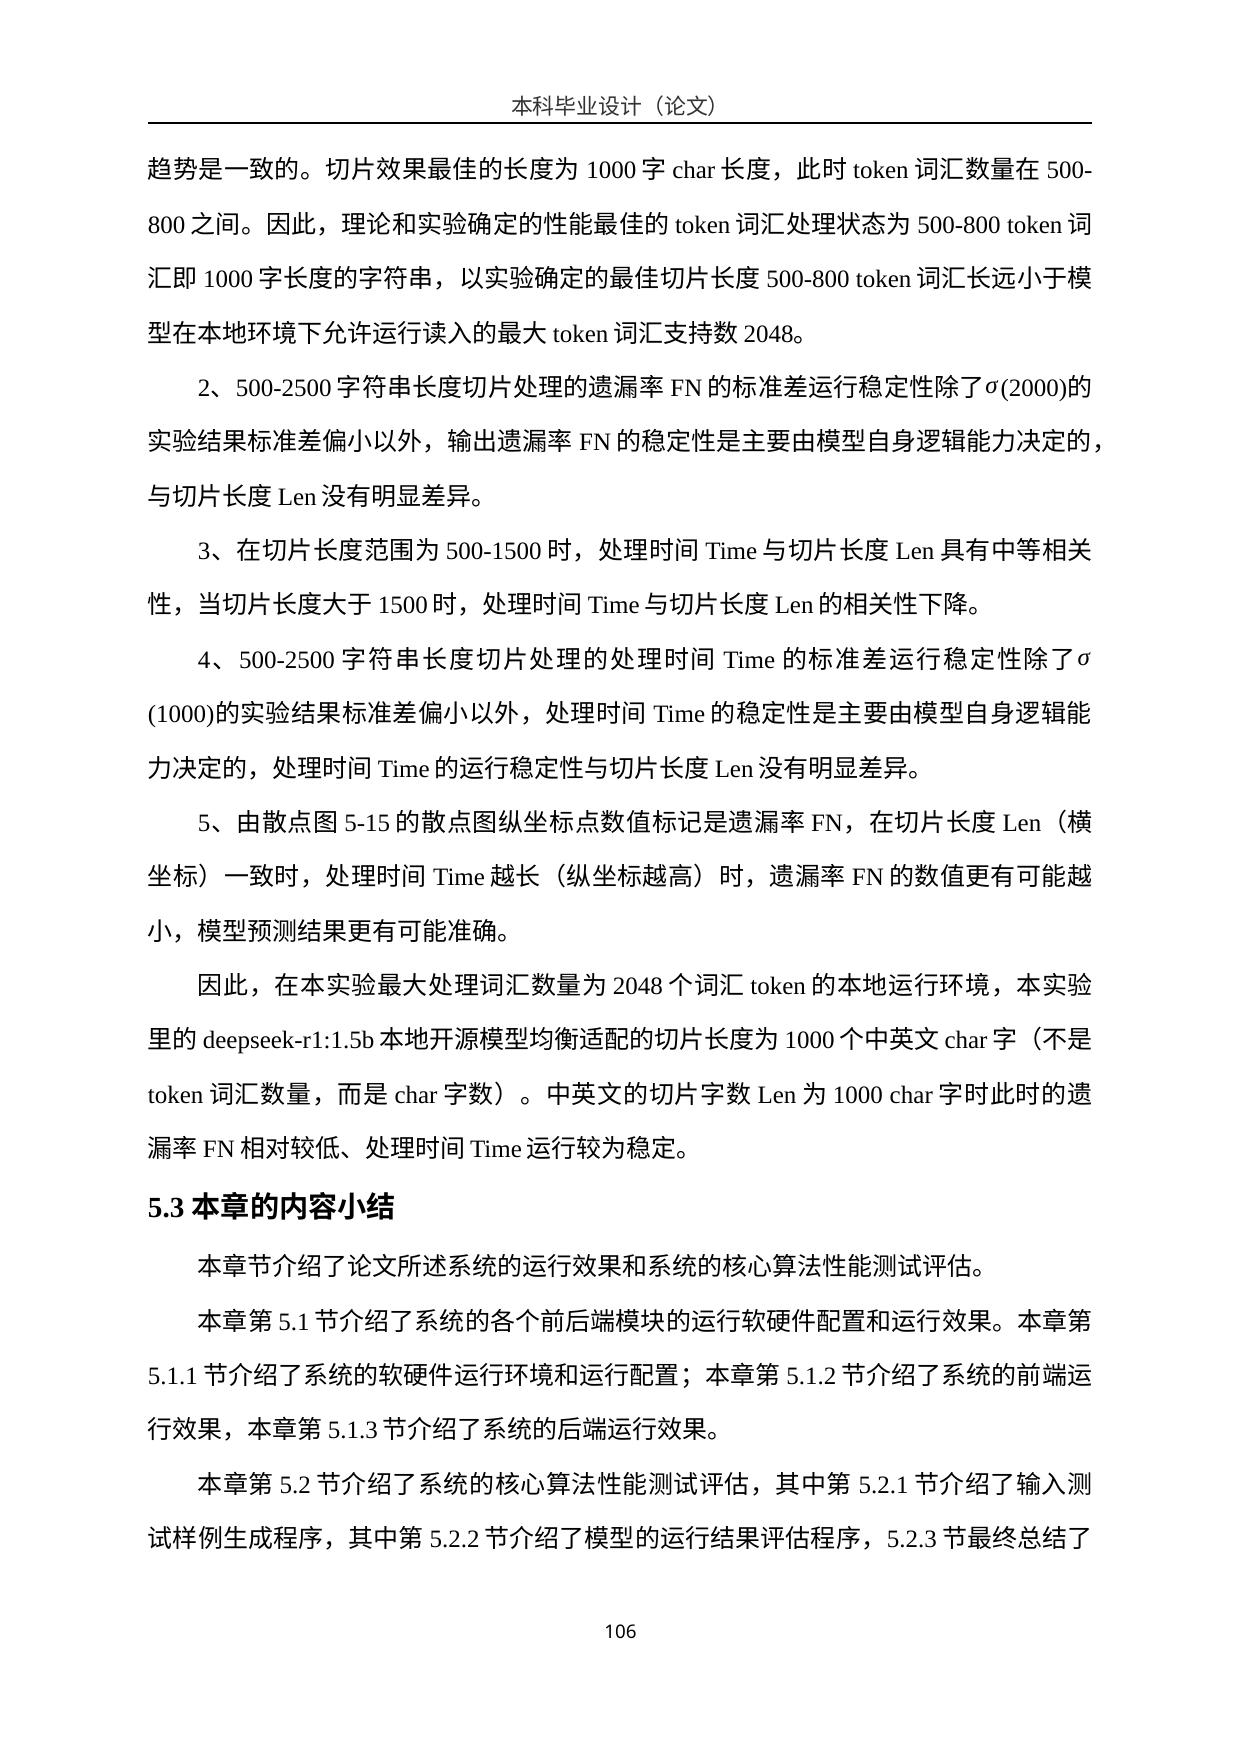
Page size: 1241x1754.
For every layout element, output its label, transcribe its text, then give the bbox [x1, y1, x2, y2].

text 因此，在本实验最大处理词汇数量为2048个词汇token的本地运行环境，本实验里的deepseek-r1:1.5b本地开源模型均衡适配的切片长度为1000个中英文char字（不是token词汇数量，而是char字数）。中英文的切片字数Len为1000 char字时此时的遗漏率FN相对较低、处理时间Time运行较为稳定。 [148, 966, 1092, 1165]
text 本章第5.1节介绍了系统的各个前后端模块的运行软硬件配置和运行效果。本章第5.1.1节介绍了系统的软硬件运行环境和运行配置；本章第5.1.2节介绍了系统的前端运行效果，本章第5.1.3节介绍了系统的后端运行效果。 [148, 1301, 1092, 1446]
text 本章节介绍了论文所述系统的运行效果和系统的核心算法性能测试评估。 [148, 1247, 1092, 1283]
text 2、500-2500字符串长度切片处理的遗漏率FN的标准差运行稳定性除了(2000)的实验结果标准差偏小以外，输出遗漏率FN的稳定性是主要由模型自身逻辑能力决定的，与切片长度Len没有明显差异。 [148, 367, 1092, 512]
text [148, 150, 1092, 349]
text 5、由散点图5-15的散点图纵坐标点数值标记是遗漏率FN，在切片长度Len（横坐标）一致时，处理时间Time越长（纵坐标越高）时，遗漏率FN的数值更有可能越小，模型预测结果更有可能准确。 [148, 802, 1092, 947]
text 5.3 本章的内容小结 [148, 1183, 1092, 1225]
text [148, 1464, 1092, 1555]
text 4、500-2500字符串长度切片处理的处理时间Time的标准差运行稳定性除了(1000)的实验结果标准差偏小以外，处理时间Time的稳定性是主要由模型自身逻辑能力决定的，处理时间Time的运行稳定性与切片长度Len没有明显差异。 [148, 639, 1092, 784]
text 3、在切片长度范围为500-1500时，处理时间Time与切片长度Len具有中等相关性，当切片长度大于1500时，处理时间Time与切片长度Len的相关性下降。 [148, 531, 1092, 621]
